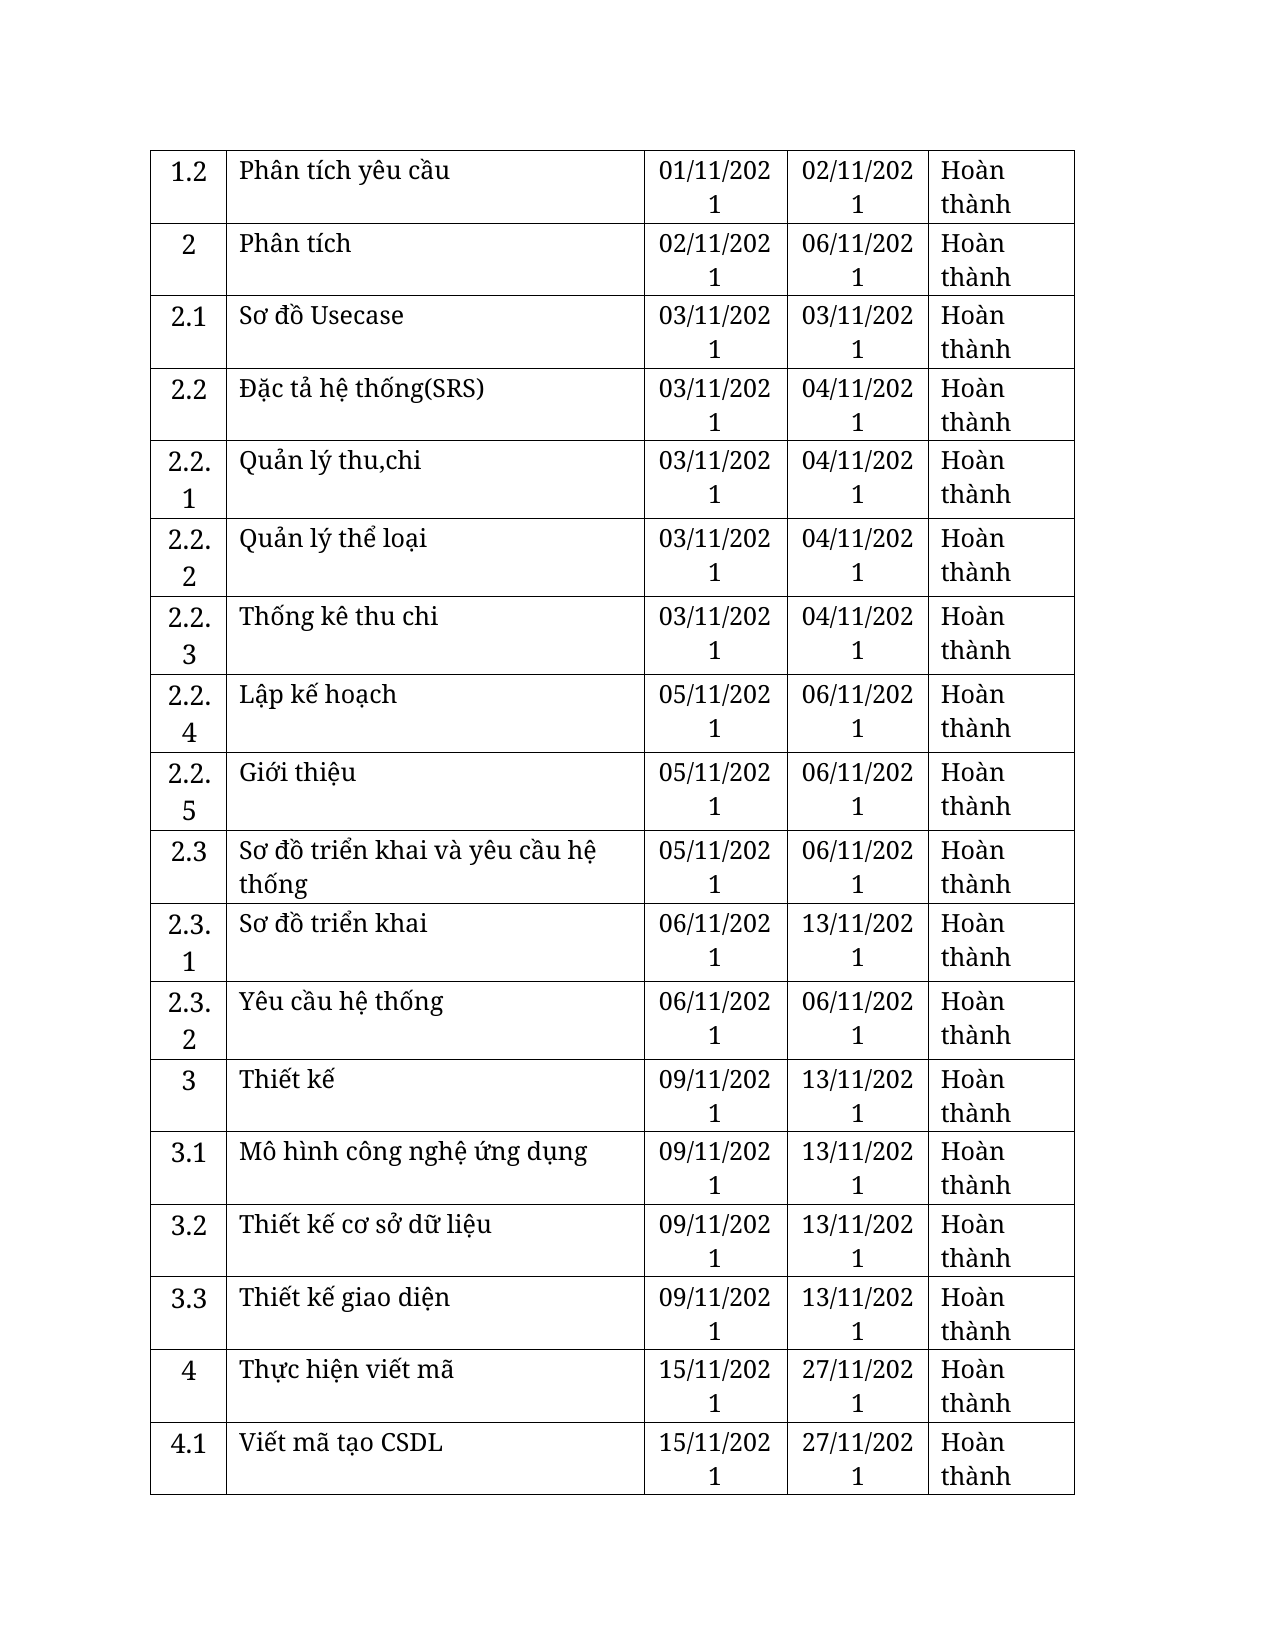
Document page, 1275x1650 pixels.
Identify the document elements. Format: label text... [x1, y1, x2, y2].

table_cell Sơ đồ triển khai và yêu cầu hệ thống [227, 831, 644, 903]
table_cell Quản lý thu,chi [227, 441, 644, 518]
table_cell Hoàn thành [929, 441, 1074, 518]
table_cell 02/11/2021 [788, 151, 928, 222]
table_cell Hoàn thành [929, 1277, 1074, 1349]
table_cell 06/11/2021 [788, 831, 928, 903]
table_cell Viết mã tạo CSDL [227, 1423, 644, 1494]
table_cell Hoàn thành [929, 224, 1074, 295]
table_cell 06/11/2021 [788, 753, 928, 830]
table_cell Lập kế hoạch [227, 675, 644, 752]
table_cell 13/11/2021 [788, 1132, 928, 1203]
table_cell 09/11/2021 [645, 1277, 787, 1349]
table_cell Thiết kế giao diện [227, 1277, 644, 1349]
table_cell 3.1 [151, 1132, 226, 1203]
table_cell Hoàn thành [929, 1205, 1074, 1276]
table_cell 13/11/2021 [788, 1205, 928, 1276]
table_cell 13/11/2021 [788, 904, 928, 981]
table_cell 2.3 [151, 831, 226, 903]
table_cell 03/11/2021 [645, 597, 787, 674]
table_cell 27/11/2021 [788, 1350, 928, 1422]
table_cell Hoàn thành [929, 1423, 1074, 1494]
table_cell 2.3.1 [151, 904, 226, 981]
table_cell 4 [151, 1350, 226, 1422]
table_cell Phân tích yêu cầu [227, 151, 644, 222]
table_cell 15/11/2021 [645, 1350, 787, 1422]
table_cell Hoàn thành [929, 1060, 1074, 1131]
table_cell 03/11/2021 [645, 519, 787, 596]
table_cell Sơ đồ Usecase [227, 296, 644, 367]
table_cell 13/11/2021 [788, 1060, 928, 1131]
table_cell Hoàn thành [929, 1132, 1074, 1203]
table_cell 09/11/2021 [645, 1132, 787, 1203]
table_cell 03/11/2021 [645, 296, 787, 367]
table_cell Sơ đồ triển khai [227, 904, 644, 981]
table_cell 04/11/2021 [788, 369, 928, 440]
table_cell 03/11/2021 [788, 296, 928, 367]
table_cell 03/11/2021 [645, 441, 787, 518]
table_cell Hoàn thành [929, 597, 1074, 674]
table_cell 4.1 [151, 1423, 226, 1494]
table_cell Mô hình công nghệ ứng dụng [227, 1132, 644, 1203]
table_cell 2.3.2 [151, 982, 226, 1058]
table_cell 05/11/2021 [645, 753, 787, 830]
table_cell 03/11/2021 [645, 369, 787, 440]
table_cell 09/11/2021 [645, 1205, 787, 1276]
table_cell 2 [151, 224, 226, 295]
table_cell 1.2 [151, 151, 226, 222]
table_cell Hoàn thành [929, 151, 1074, 222]
table_cell 05/11/2021 [645, 675, 787, 752]
table_cell 2.2.2 [151, 519, 226, 596]
table_cell 06/11/2021 [788, 675, 928, 752]
table_cell 01/11/2021 [645, 151, 787, 222]
table_cell 2.2.3 [151, 597, 226, 674]
table_cell 04/11/2021 [788, 441, 928, 518]
table_cell Thiết kế [227, 1060, 644, 1131]
table_cell 09/11/2021 [645, 1060, 787, 1131]
table_cell 2.2.4 [151, 675, 226, 752]
table_cell Quản lý thể loại [227, 519, 644, 596]
table_cell Thiết kế cơ sở dữ liệu [227, 1205, 644, 1276]
table_cell Hoàn thành [929, 519, 1074, 596]
table_cell 13/11/2021 [788, 1277, 928, 1349]
table_cell 2.2.1 [151, 441, 226, 518]
table_cell Thống kê thu chi [227, 597, 644, 674]
table_cell 2.2.5 [151, 753, 226, 830]
table_cell Hoàn thành [929, 753, 1074, 830]
table_cell 05/11/2021 [645, 831, 787, 903]
table_cell 3 [151, 1060, 226, 1131]
table_cell Hoàn thành [929, 369, 1074, 440]
table_cell Phân tích [227, 224, 644, 295]
table_cell Giới thiệu [227, 753, 644, 830]
table_cell Hoàn thành [929, 982, 1074, 1058]
table_cell 04/11/2021 [788, 519, 928, 596]
table_cell 2.2 [151, 369, 226, 440]
table_cell Hoàn thành [929, 831, 1074, 903]
table_cell 04/11/2021 [788, 597, 928, 674]
table_cell Thực hiện viết mã [227, 1350, 644, 1422]
table_cell 2.1 [151, 296, 226, 367]
table_cell Đặc tả hệ thống(SRS) [227, 369, 644, 440]
table_cell 15/11/2021 [645, 1423, 787, 1494]
table_cell 06/11/2021 [788, 982, 928, 1058]
table_cell 02/11/2021 [645, 224, 787, 295]
table_cell Hoàn thành [929, 1350, 1074, 1422]
table_cell 3.3 [151, 1277, 226, 1349]
table_cell 27/11/2021 [788, 1423, 928, 1494]
table_cell Hoàn thành [929, 675, 1074, 752]
table_cell 06/11/2021 [645, 904, 787, 981]
table_cell 06/11/2021 [788, 224, 928, 295]
table_cell Hoàn thành [929, 296, 1074, 367]
table_cell 3.2 [151, 1205, 226, 1276]
table_cell Hoàn thành [929, 904, 1074, 981]
table_cell Yêu cầu hệ thống [227, 982, 644, 1058]
table_cell 06/11/2021 [645, 982, 787, 1058]
